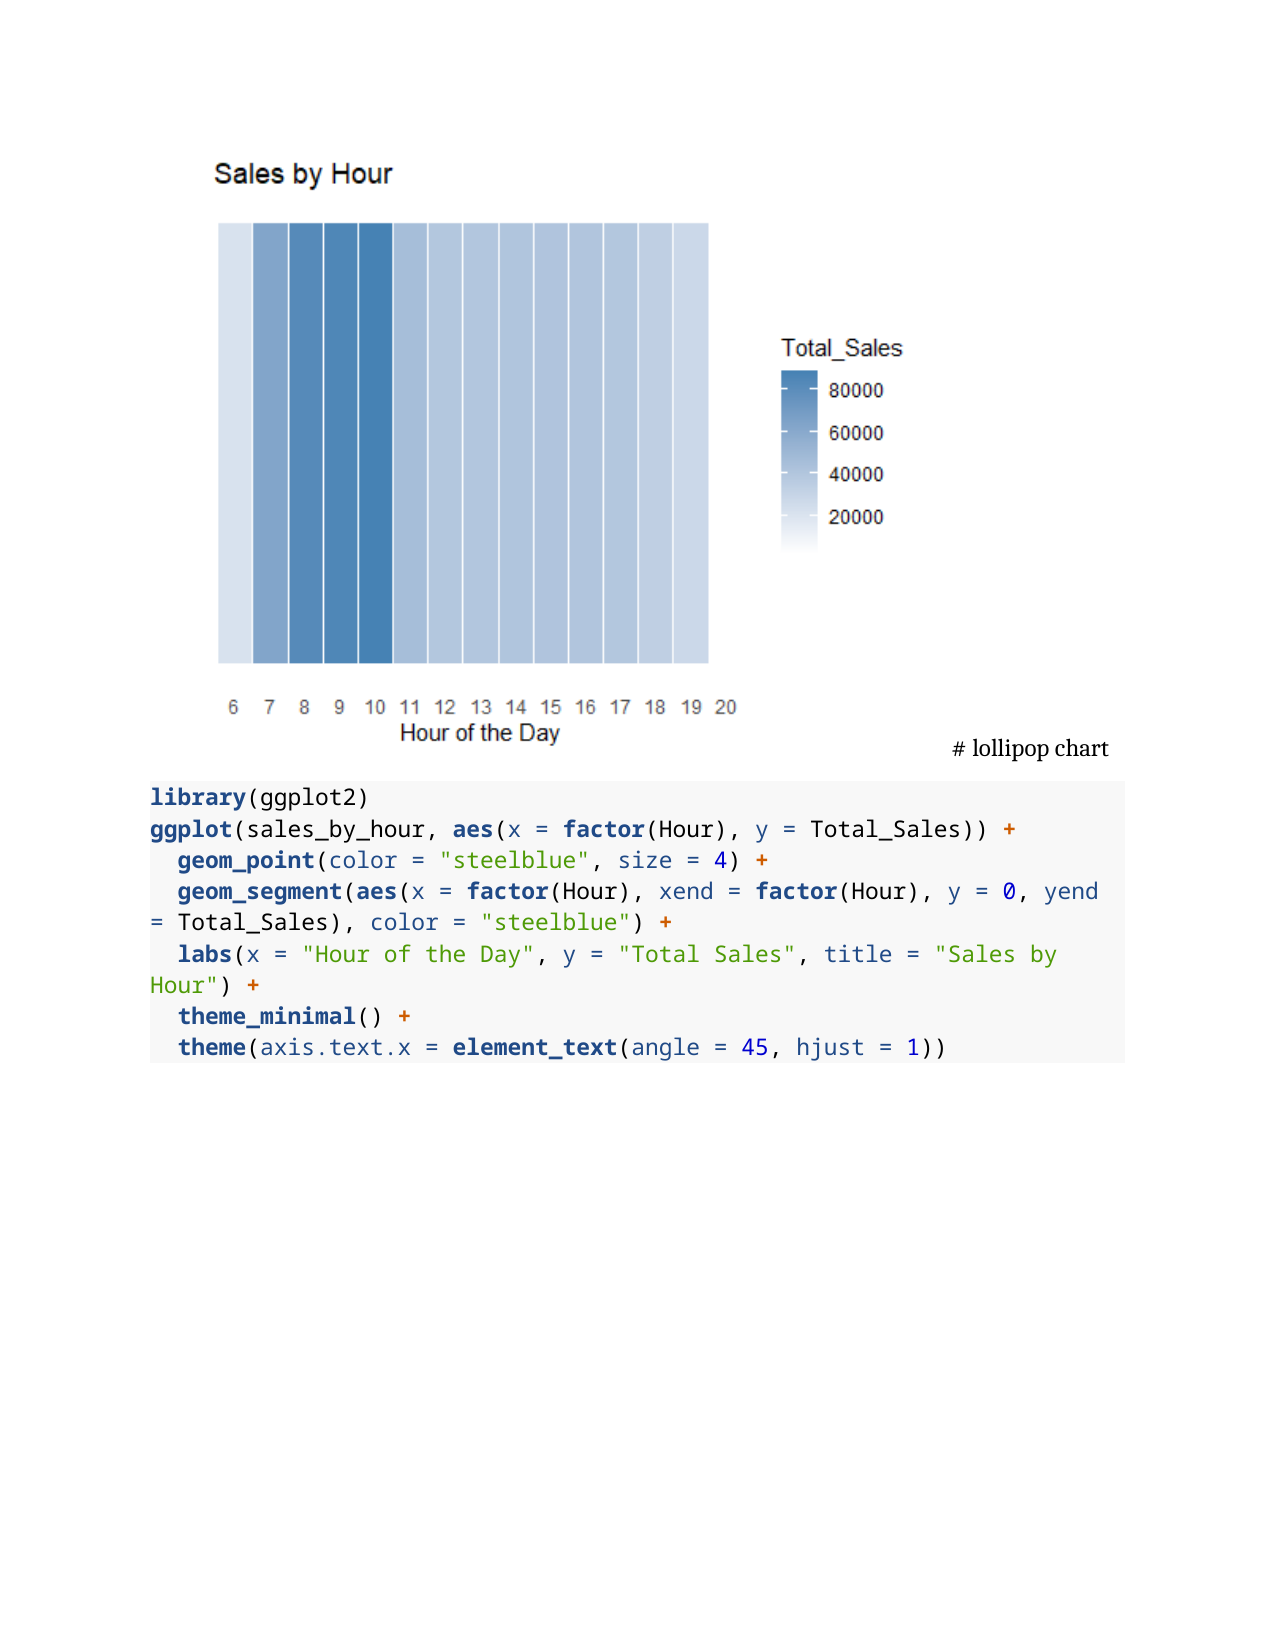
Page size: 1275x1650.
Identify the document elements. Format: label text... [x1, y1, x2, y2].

picture [168, 150, 927, 757]
text library(ggplot2) ggplot(sales_by_hour, aes(x = factor(Hour), y = Total_Sales)) + geom_point(color = "steelblue", size = 4) + geom_segment(aes(x = factor(Hour), xend = factor(Hour), y = 0, yend = Total_Sales), color = "steelblue") + labs(x = "Hour of the Day", y = "Total Sales", title = "Sales by Hour") + theme_minimal() + theme(axis.text.x = element_text(angle = 45, hjust = 1)) [260, 781, 1125, 1063]
